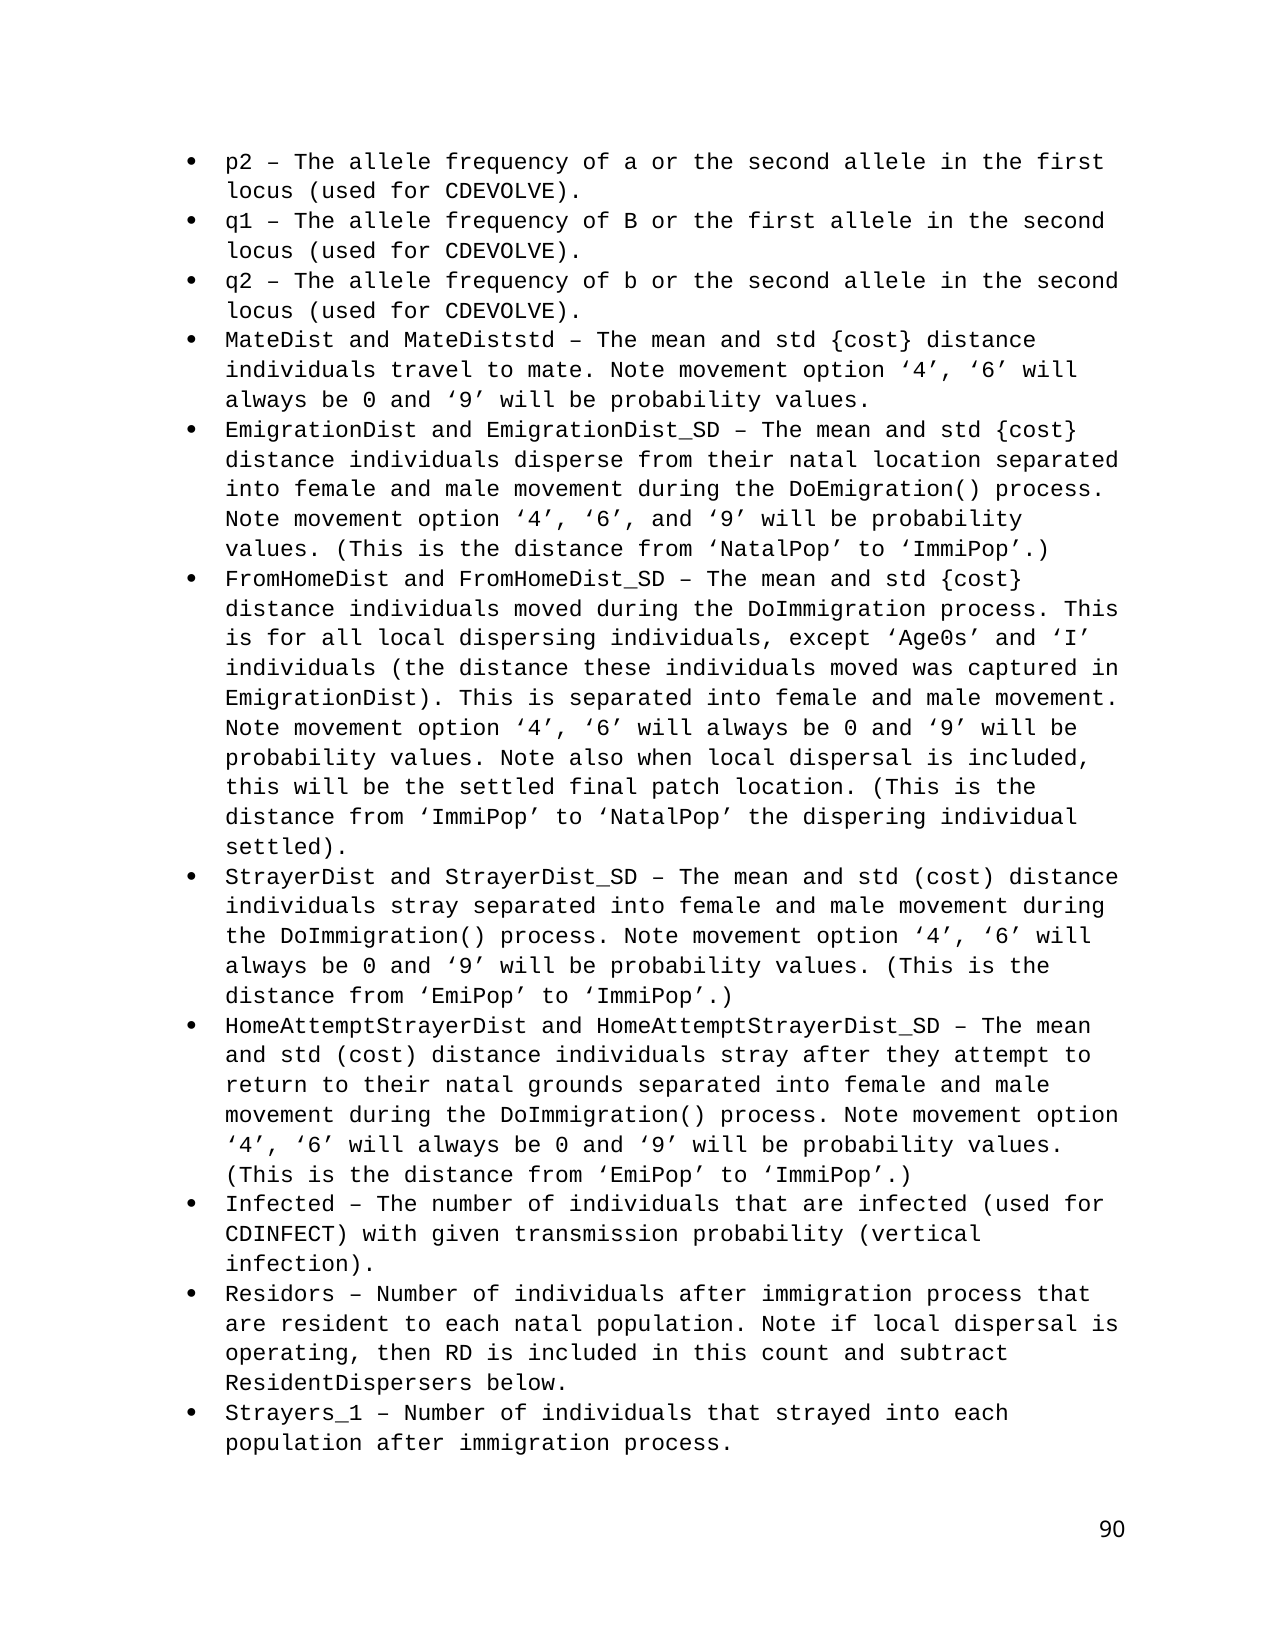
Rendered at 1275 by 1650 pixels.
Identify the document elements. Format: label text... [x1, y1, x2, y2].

list FromHomeDist and FromHomeDist_SD – The mean and std {cost} distance individuals moved during the DoImmigration process. This is for all local dispersing individuals, except ‘Age0s’ and ‘I’ individuals (the distance these individuals moved was captured in EmigrationDist). This is separated into female and male movement. Note movement option ‘4’, ‘6’ will always be 0 and ‘9’ will be probability values. Note also when local dispersal is included, this will be the settled final patch location. (This is the distance from ‘ImmiPop’ to ‘NatalPop’ the dispering individual settled). [187, 567, 1125, 861]
list Infected – The number of individuals that are infected (used for CDINFECT) with given transmission probability (vertical infection). [187, 1193, 1125, 1278]
list Strayers_1 – Number of individuals that strayed into each population after immigration process. [187, 1401, 1125, 1457]
list p2 – The allele frequency of a or the second allele in the first locus (used for CDEVOLVE). [187, 150, 1125, 206]
list StrayerDist and StrayerDist_SD – The mean and std (cost) distance individuals stray separated into female and male movement during the DoImmigration() process. Note movement option ‘4’, ‘6’ will always be 0 and ‘9’ will be probability values. (This is the distance from ‘EmiPop’ to ‘ImmiPop’.) [187, 865, 1125, 1010]
list HomeAttemptStrayerDist and HomeAttemptStrayerDist_SD – The mean and std (cost) distance individuals stray after they attempt to return to their natal grounds separated into female and male movement during the DoImmigration() process. Note movement option ‘4’, ‘6’ will always be 0 and ‘9’ will be probability values. (This is the distance from ‘EmiPop’ to ‘ImmiPop’.) [187, 1014, 1125, 1189]
list q1 – The allele frequency of B or the first allele in the second locus (used for CDEVOLVE). [187, 209, 1125, 265]
list EmigrationDist and EmigrationDist_SD – The mean and std {cost} distance individuals disperse from their natal location separated into female and male movement during the DoEmigration() process. Note movement option ‘4’, ‘6’, and ‘9’ will be probability values. (This is the distance from ‘NatalPop’ to ‘ImmiPop’.) [187, 418, 1125, 563]
list Residors – Number of individuals after immigration process that are resident to each natal population. Note if local dispersal is operating, then RD is included in this count and subtract ResidentDispersers below. [187, 1282, 1125, 1397]
list MateDist and MateDiststd – The mean and std {cost} distance individuals travel to mate. Note movement option ‘4’, ‘6’ will always be 0 and ‘9’ will be probability values. [187, 329, 1125, 414]
list q2 – The allele frequency of b or the second allele in the second locus (used for CDEVOLVE). [187, 269, 1125, 325]
